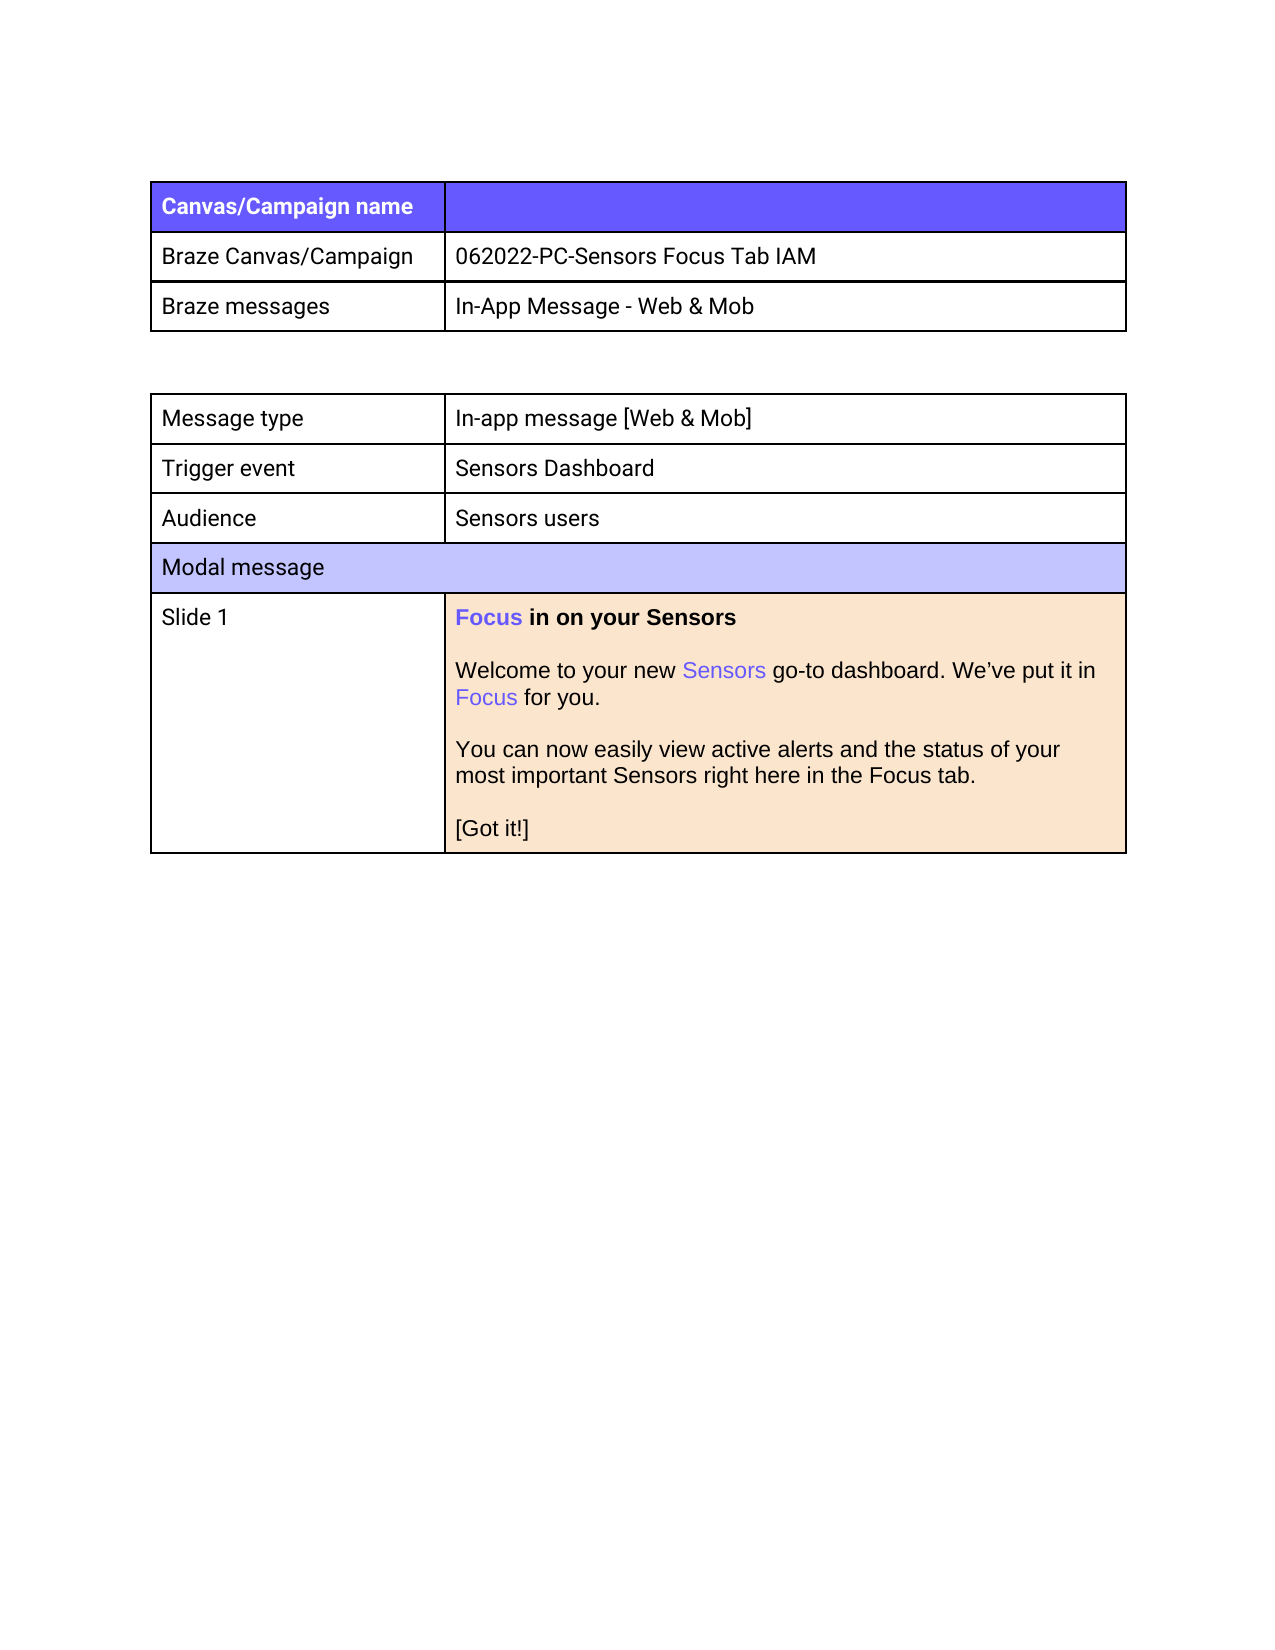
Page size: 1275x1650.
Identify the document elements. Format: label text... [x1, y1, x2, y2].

table_cell Braze messages [152, 283, 444, 330]
table_cell Sensors users [446, 494, 1125, 542]
table_cell Braze Canvas/Campaign [152, 233, 444, 280]
table_cell Trigger event [152, 445, 444, 492]
table_header Message type [152, 395, 444, 442]
table_cell Audience [152, 494, 444, 542]
table_cell 062022-PC-Sensors Focus Tab IAM [446, 233, 1125, 280]
table_cell Modal message [152, 544, 1125, 592]
table_cell Sensors Dashboard [446, 445, 1125, 492]
table_header Canvas/Campaign name [152, 183, 444, 231]
table_header [446, 183, 1125, 231]
table_cell In-App Message - Web & Mob [446, 283, 1125, 330]
table_header In-app message [Web & Mob] [446, 395, 1125, 442]
table_cell Focus in on your Sensors Welcome to your new Sensors go-to dashboard. We’ve put it in Focus for you. You can now easily view active alerts and the status of your most important Sensors right here in the Focus tab. [Got it!] [446, 594, 1125, 852]
table_cell Slide 1 [152, 594, 444, 852]
